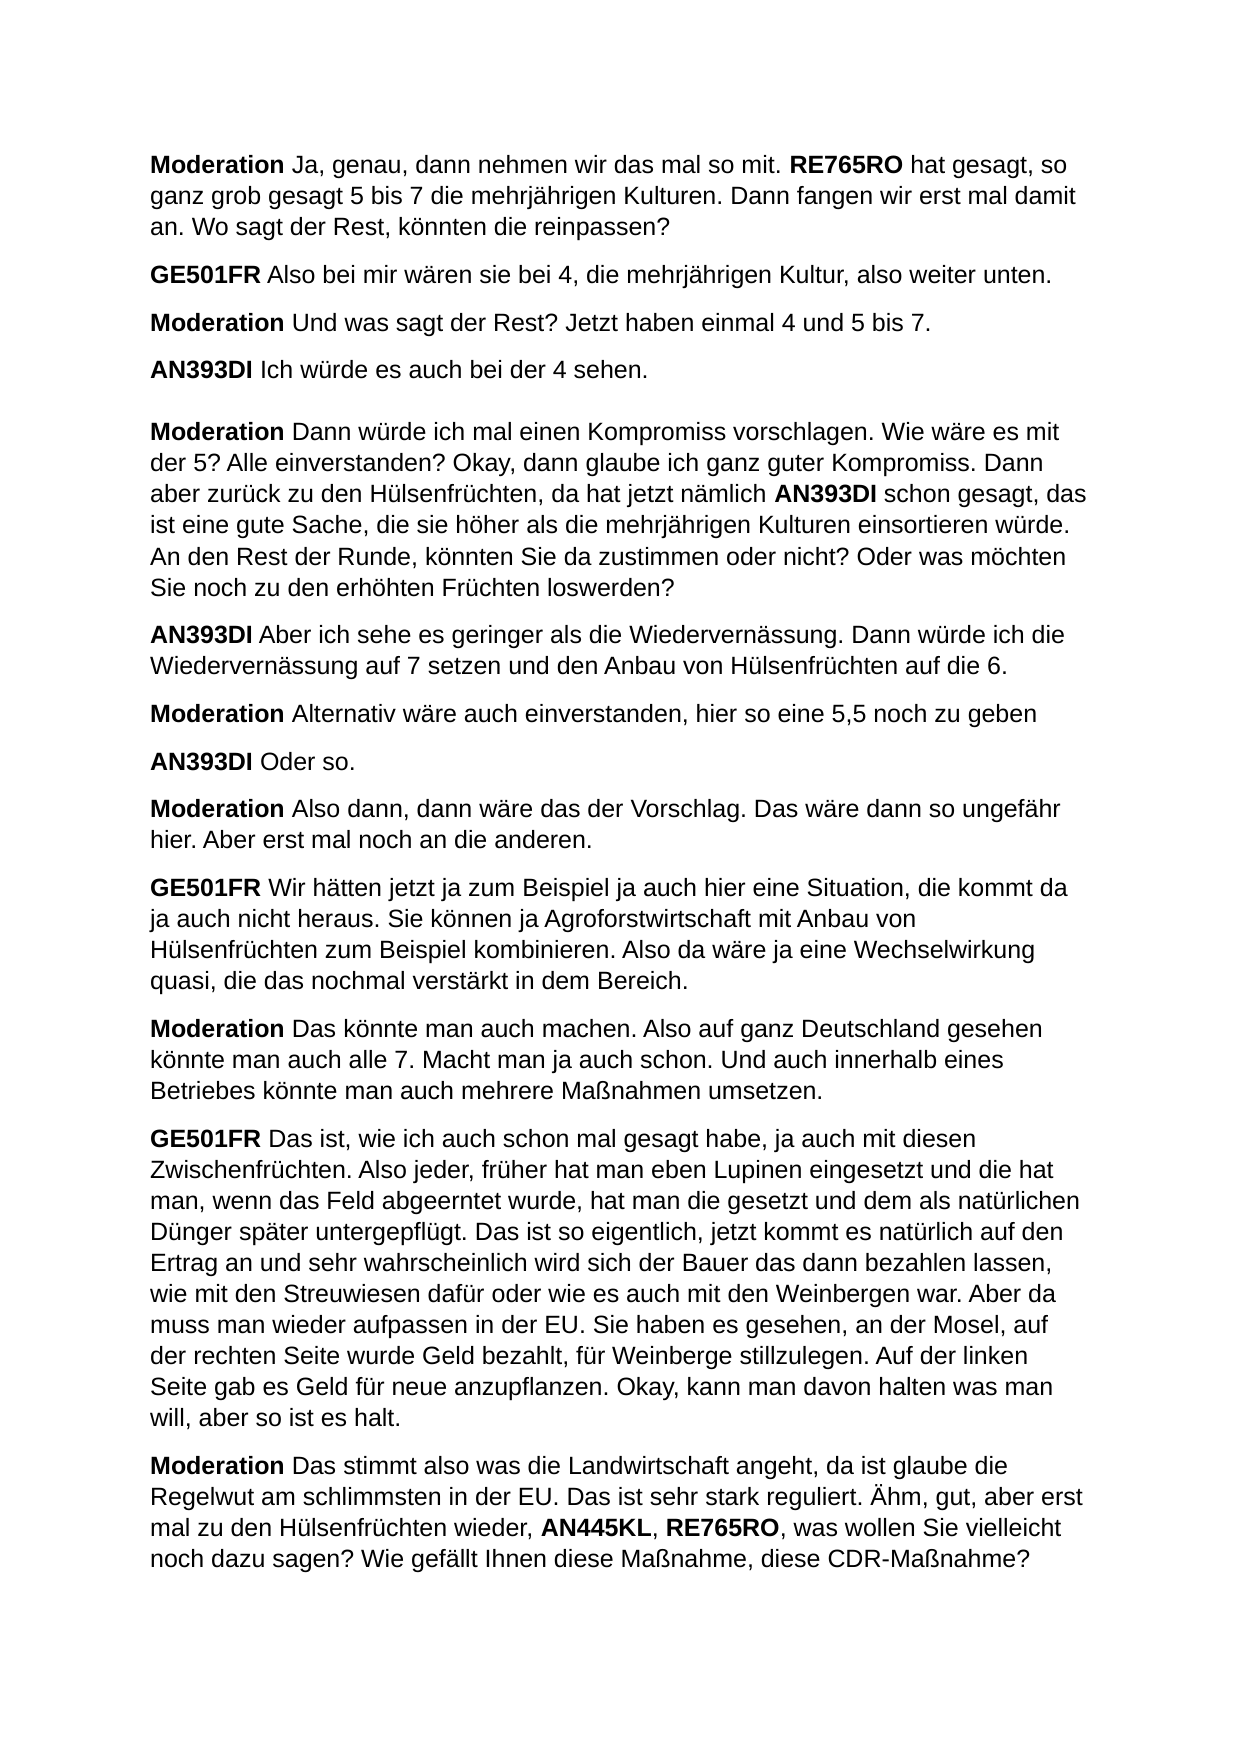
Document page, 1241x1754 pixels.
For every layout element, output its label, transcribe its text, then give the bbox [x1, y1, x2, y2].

text AN393DI Ich würde es auch bei der 4 sehen. Moderation Dann würde ich mal einen Kompromiss vorschlagen. Wie wäre es mit der 5? Alle einverstanden? Okay, dann glaube ich ganz guter Kompromiss. Dann aber zurück zu den Hülsenfrüchten, da hat jetzt nämlich AN393DI schon gesagt, das ist eine gute Sache, die sie höher als die mehrjährigen Kulturen einsortieren würde. An den Rest der Runde, könnten Sie da zustimmen oder nicht? Oder was möchten Sie noch zu den erhöhten Früchten loswerden? [150, 355, 1090, 601]
text Moderation Also dann, dann wäre das der Vorschlag. Das wäre dann so ungefähr hier. Aber erst mal noch an die anderen. [150, 794, 1090, 854]
text Moderation Und was sagt der Rest? Jetzt haben einmal 4 und 5 bis 7. [150, 307, 1090, 336]
text Moderation Ja, genau, dann nehmen wir das mal so mit. RE765RO hat gesagt, so ganz grob gesagt 5 bis 7 die mehrjährigen Kulturen. Dann fangen wir erst mal damit an. Wo sagt der Rest, könnten die reinpassen? [150, 150, 1090, 241]
text GE501FR Also bei mir wären sie bei 4, die mehrjährigen Kultur, also weiter unten. [150, 260, 1090, 288]
text AN393DI Aber ich sehe es geringer als die Wiedervernässung. Dann würde ich die Wiedervernässung auf 7 setzen und den Anbau von Hülsenfrüchten auf die 6. [150, 620, 1090, 680]
text Moderation Alternativ wäre auch einverstanden, hier so eine 5,5 noch zu geben [150, 699, 1090, 728]
text AN393DI Oder so. [150, 747, 1090, 775]
text Moderation Das könnte man auch machen. Also auf ganz Deutschland gesehen könnte man auch alle 7. Macht man ja auch schon. Und auch innerhalb eines Betriebes könnte man auch mehrere Maßnahmen umsetzen. [150, 1014, 1090, 1105]
text GE501FR Das ist, wie ich auch schon mal gesagt habe, ja auch mit diesen Zwischenfrüchten. Also jeder, früher hat man eben Lupinen eingesetzt und die hat man, wenn das Feld abgeerntet wurde, hat man die gesetzt und dem als natürlichen Dünger später untergepflügt. Das ist so eigentlich, jetzt kommt es natürlich auf den Ertrag an und sehr wahrscheinlich wird sich der Bauer das dann bezahlen lassen, wie mit den Streuwiesen dafür oder wie es auch mit den Weinbergen war. Aber da muss man wieder aufpassen in der EU. Sie haben es gesehen, an der Mosel, auf der rechten Seite wurde Geld bezahlt, für Weinberge stillzulegen. Auf der linken Seite gab es Geld für neue anzupflanzen. Okay, kann man davon halten was man will, aber so ist es halt. [150, 1124, 1090, 1432]
text GE501FR Wir hätten jetzt ja zum Beispiel ja auch hier eine Situation, die kommt da ja auch nicht heraus. Sie können ja Agroforstwirtschaft mit Anbau von Hülsenfrüchten zum Beispiel kombinieren. Also da wäre ja eine Wechselwirkung quasi, die das nochmal verstärkt in dem Bereich. [150, 873, 1090, 995]
text Moderation Das stimmt also was die Landwirtschaft angeht, da ist glaube die Regelwut am schlimmsten in der EU. Das ist sehr stark reguliert. Ähm, gut, aber erst mal zu den Hülsenfrüchten wieder, AN445KL, RE765RO, was wollen Sie vielleicht noch dazu sagen? Wie gefällt Ihnen diese Maßnahme, diese CDR-Maßnahme? [150, 1451, 1090, 1573]
